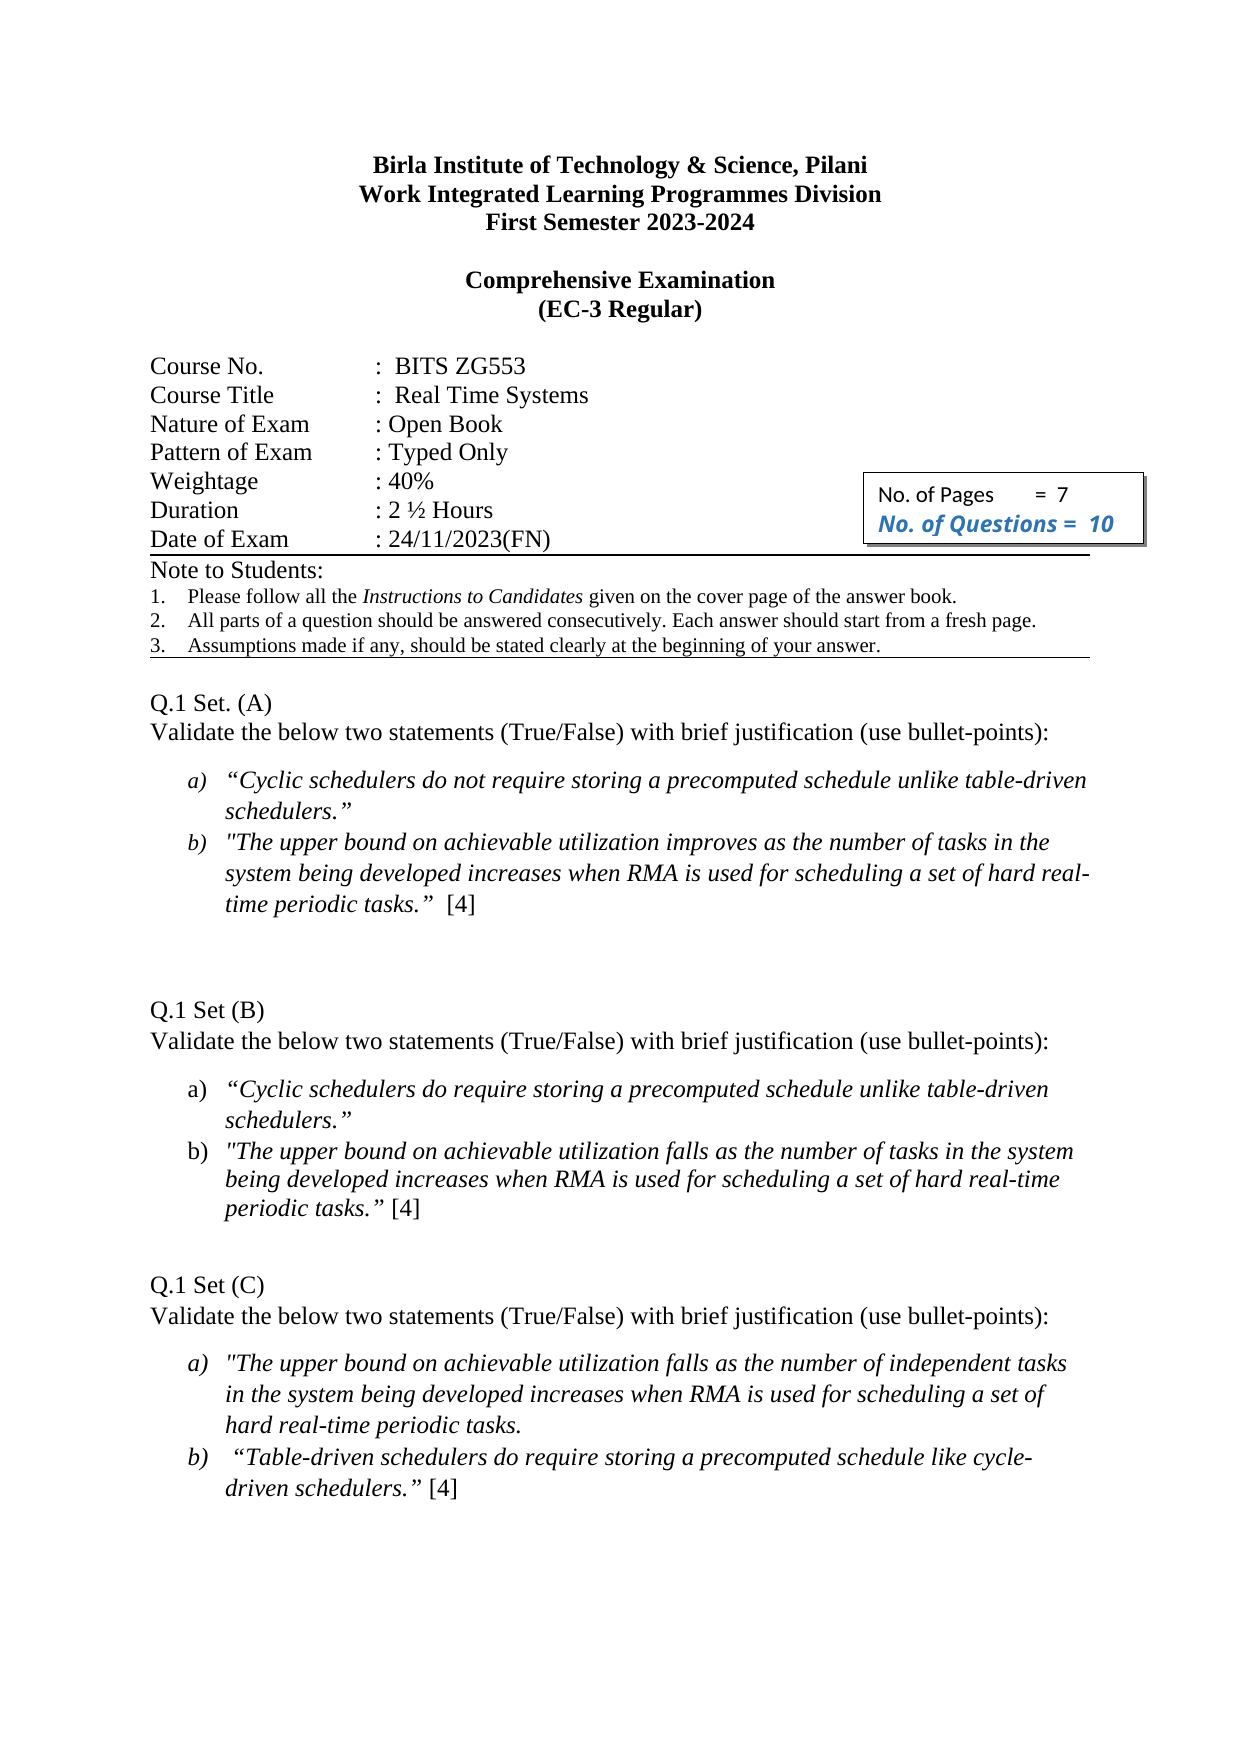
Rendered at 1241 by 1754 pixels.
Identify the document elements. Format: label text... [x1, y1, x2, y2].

text Birla Institute of Technology & Science, Pilani [150, 150, 1090, 179]
list “Cyclic schedulers do not require storing a precomputed schedule unlike table‐driven schedulers.” [187, 765, 1090, 825]
text Course No. : BITS ZG553 [150, 351, 1090, 380]
text Course Title : Real Time Systems [150, 380, 1090, 409]
text Weightage : 40% [150, 466, 1090, 495]
text Pattern of Exam : Typed Only [150, 437, 1090, 466]
text Note to Students: [150, 556, 1090, 584]
text Work Integrated Learning Programmes Division [150, 179, 1090, 207]
text Date of Exam : 24/11/2023(FN) [150, 524, 1090, 554]
text (EC-3 Regular) [150, 294, 1090, 322]
list "The upper bound on achievable utilization falls as the number of tasks in the system being developed increases when RMA is used for scheduling a set of hard real‐time periodic tasks.” [4] [187, 1136, 1090, 1222]
text Validate the below two statements (True/False) with brief justification (use bullet-points): [150, 717, 1090, 746]
text Duration : 2 ½ Hours [150, 495, 863, 524]
text Nature of Exam : Open Book [150, 409, 1090, 437]
text Q.1 Set (C) Validate the below two statements (True/False) with brief justification (use bullet-points): [150, 1270, 1090, 1329]
list Please follow all the Instructions to Candidates given on the cover page of the answer book. [150, 584, 1090, 608]
list “Cyclic schedulers do require storing a precomputed schedule unlike table‐driven schedulers.” [187, 1074, 1090, 1133]
list “Table-driven schedulers do require storing a precomputed schedule like cycle‐driven schedulers.” [4] [187, 1442, 1090, 1501]
text Q.1 Set (B) Validate the below two statements (True/False) with brief justification (use bullet-points): [150, 995, 1090, 1055]
list "The upper bound on achievable utilization falls as the number of independent tasks in the system being developed increases when RMA is used for scheduling a set of hard real‐time periodic tasks. [187, 1348, 1090, 1439]
list "The upper bound on achievable utilization improves as the number of tasks in the system being developed increases when RMA is used for scheduling a set of hard real‐time periodic tasks.” [4] [187, 827, 1090, 948]
text First Semester 2023-2024 [150, 207, 1090, 236]
list All parts of a question should be answered consecutively. Each answer should start from a fresh page. [150, 608, 1090, 632]
list Assumptions made if any, should be stated clearly at the beginning of your answer. [150, 632, 1090, 657]
text Comprehensive Examination [150, 265, 1090, 294]
